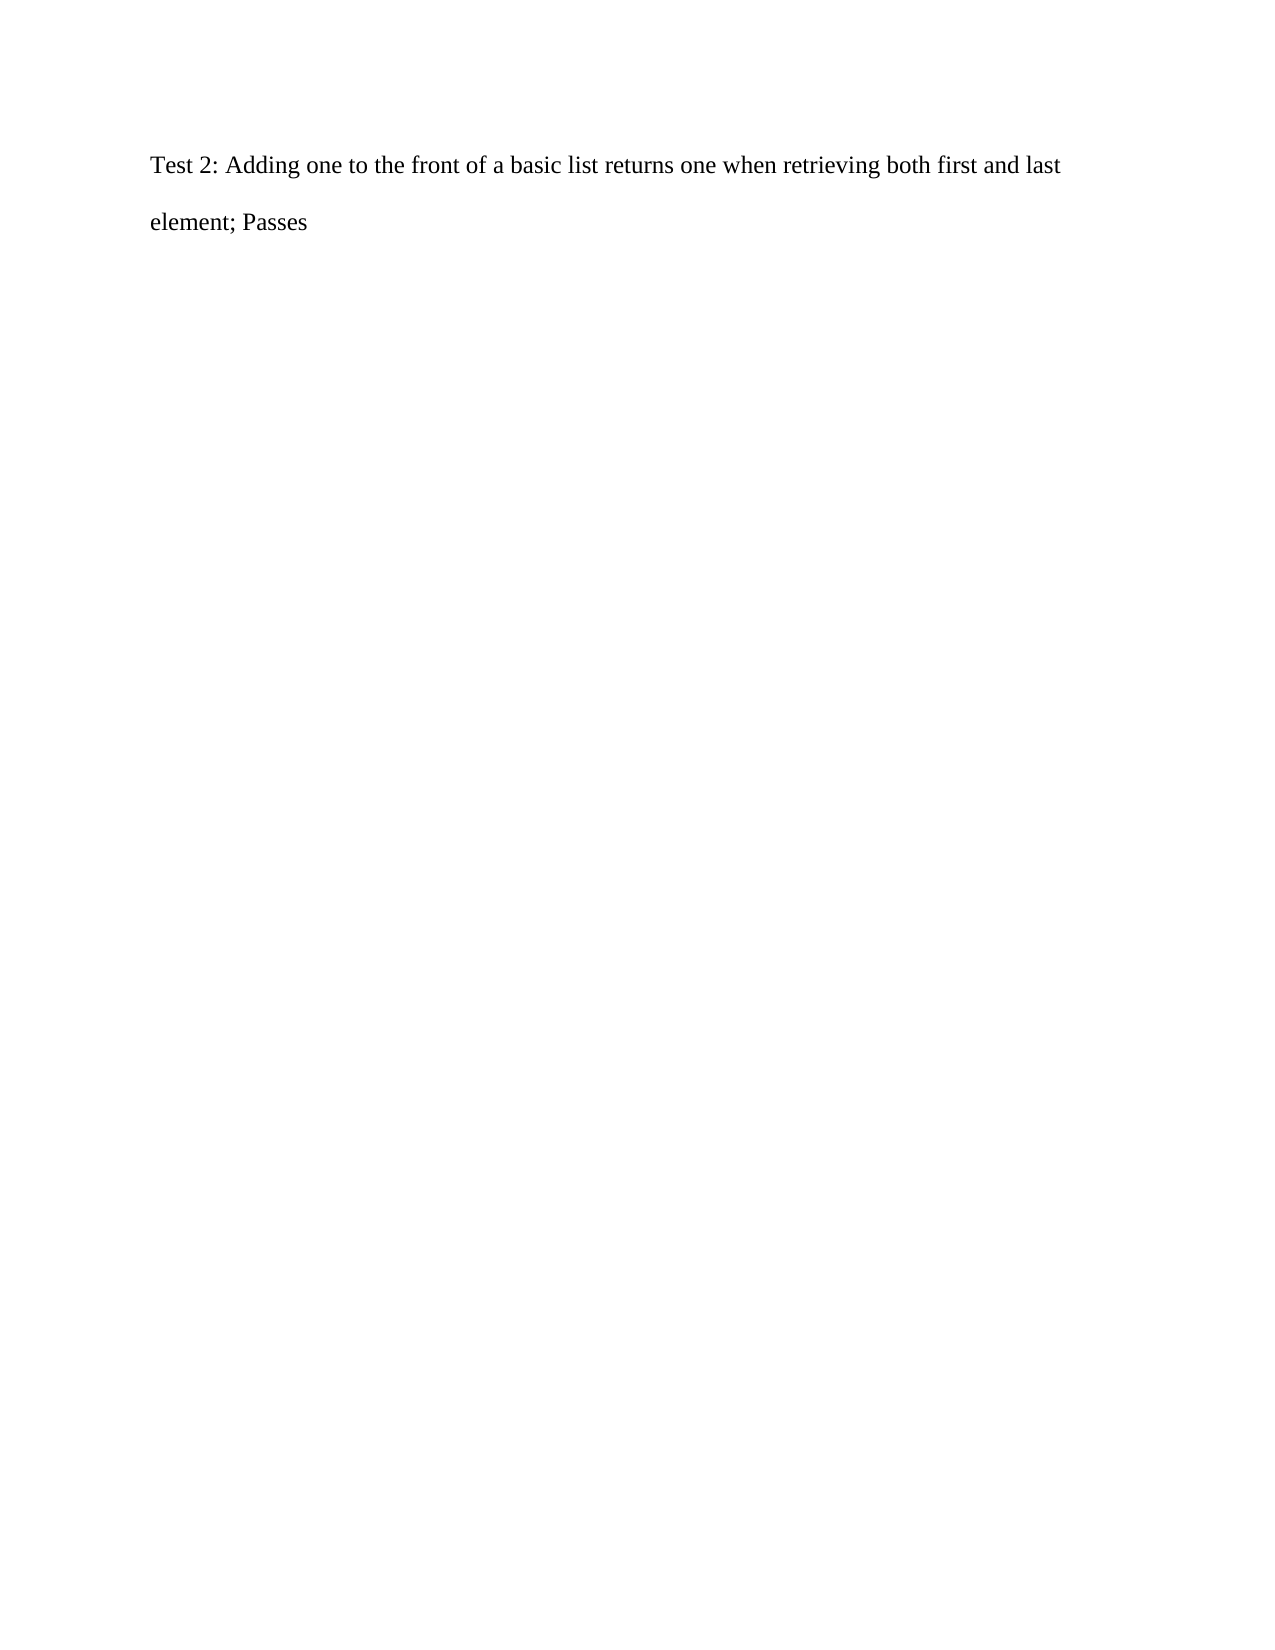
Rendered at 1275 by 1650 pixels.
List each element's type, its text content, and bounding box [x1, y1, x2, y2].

text Test 2: Adding one to the front of a basic list returns one when retrieving both first and last element; Passes [150, 150, 1125, 236]
